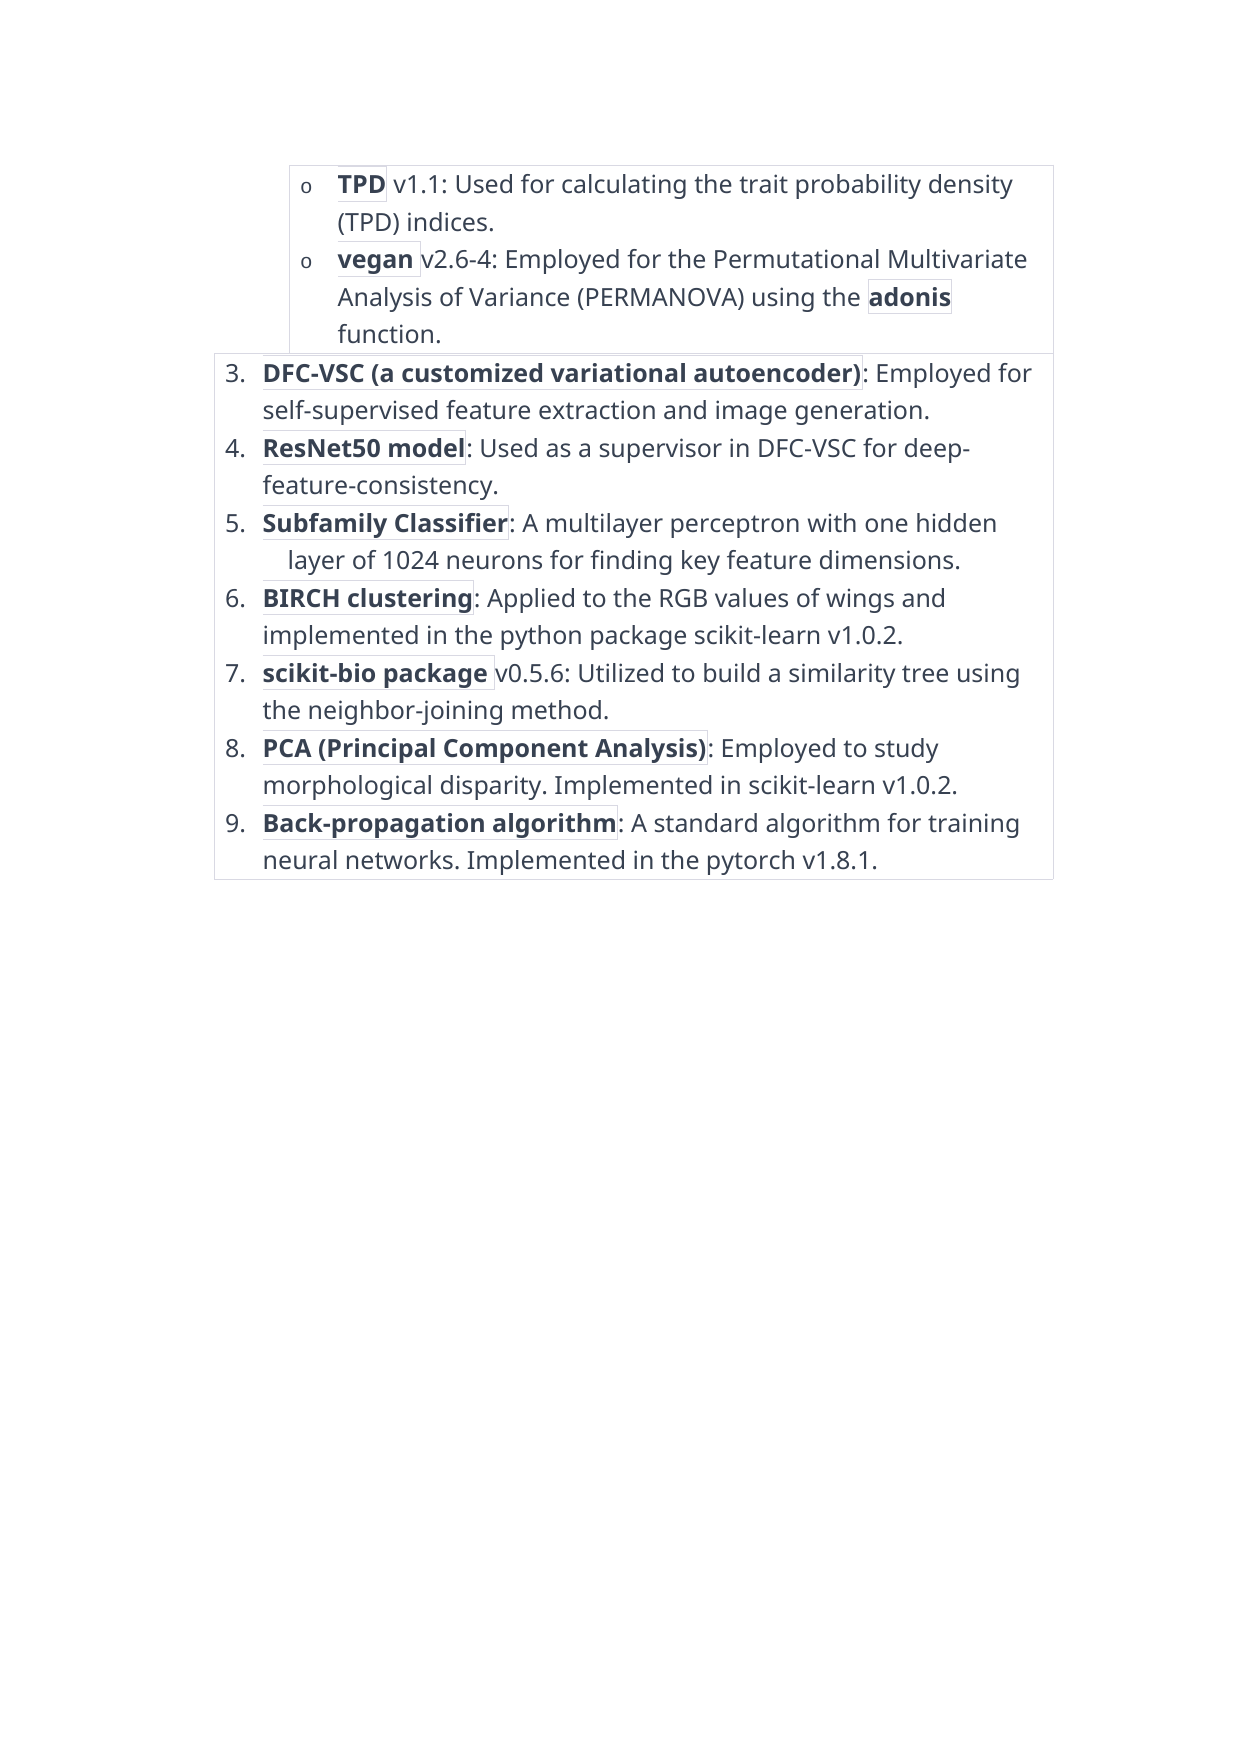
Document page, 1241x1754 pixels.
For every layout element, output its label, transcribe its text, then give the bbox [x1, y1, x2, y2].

list Back-propagation algorithm: A standard algorithm for training neural networks. Implemented in the pytorch v1.8.1. [215, 803, 1053, 879]
list PCA (Principal Component Analysis): Employed to study morphological disparity. Implemented in scikit-learn v1.0.2. [215, 728, 1053, 803]
list BIRCH clustering: Applied to the RGB values of wings and implemented in the python package scikit-learn v1.0.2. [215, 578, 1053, 653]
list TPD v1.1: Used for calculating the trait probability density (TPD) indices. [290, 166, 1053, 239]
list ResNet50 model: Used as a supervisor in DFC-VSC for deep-feature-consistency. [215, 428, 1053, 503]
list vegan v2.6-4: Employed for the Permutational Multivariate Analysis of Variance (PERMANOVA) using the adonis function. [290, 239, 1053, 353]
list Subfamily Classifier: A multilayer perceptron with one hidden layer of 1024 neurons for finding key feature dimensions. [215, 503, 1053, 578]
list DFC-VSC (a customized variational autoencoder): Employed for self-supervised feature extraction and image generation. [215, 354, 1053, 428]
list scikit-bio package v0.5.6: Utilized to build a similarity tree using the neighbor-joining method. [215, 653, 1053, 728]
